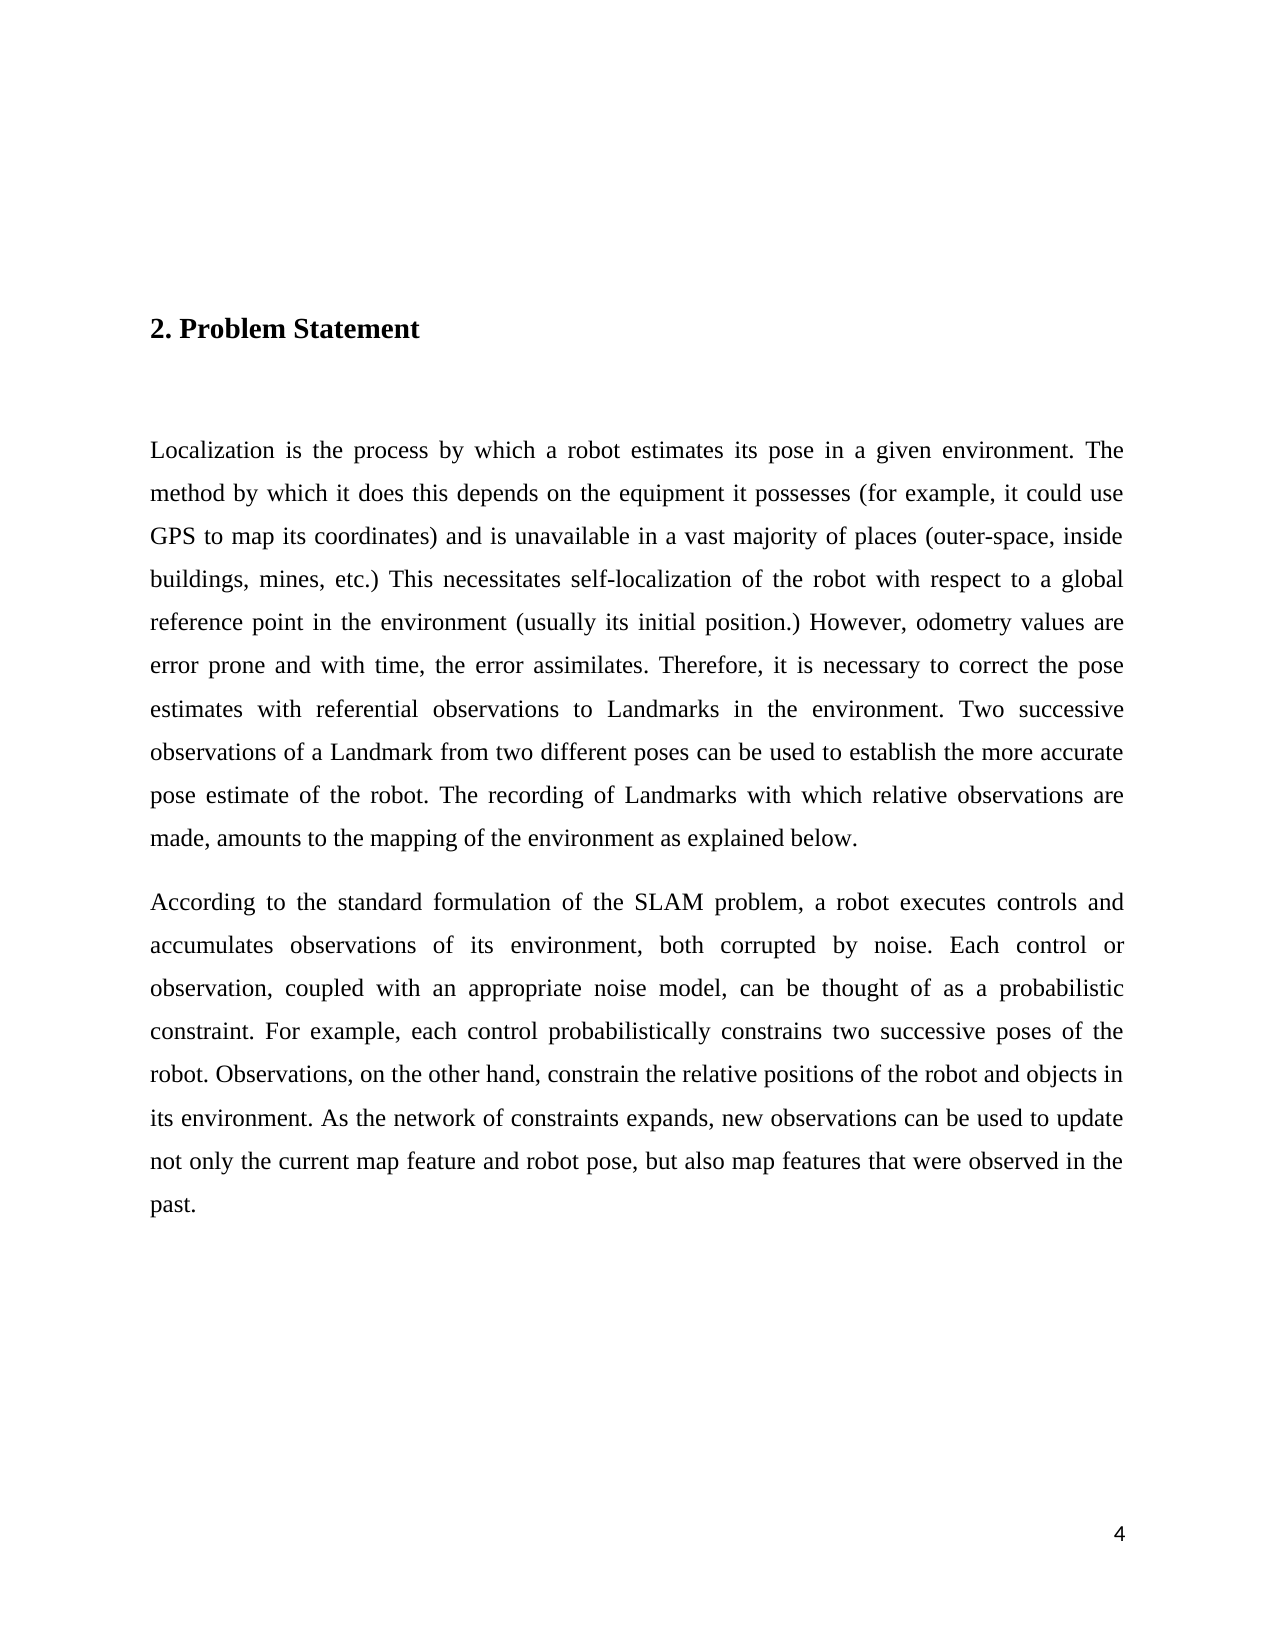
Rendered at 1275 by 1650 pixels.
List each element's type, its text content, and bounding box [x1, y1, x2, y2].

text According to the standard formulation of the SLAM problem, a robot executes controls and accumulates observations of its environment, both corrupted by noise. Each control or observation, coupled with an appropriate noise model, can be thought of as a probabilistic constraint. For example, each control probabilistically constrains two successive poses of the robot. Observations, on the other hand, constrain the relative positions of the robot and objects in its environment. As the network of constraints expands, new observations can be used to update not only the current map feature and robot pose, but also map features that were observed in the past. [150, 887, 1125, 1218]
text Localization is the process by which a robot estimates its pose in a given environment. The method by which it does this depends on the equipment it possesses (for example, it could use GPS to map its coordinates) and is unavailable in a vast majority of places (outer-space, inside buildings, mines, etc.) This necessitates self-localization of the robot with respect to a global reference point in the environment (usually its initial position.) However, odometry values are error prone and with time, the error assimilates. Therefore, it is necessary to correct the pose estimates with referential observations to Landmarks in the environment. Two successive observations of a Landmark from two different poses can be used to establish the more accurate pose estimate of the robot. The recording of Landmarks with which relative observations are made, amounts to the mapping of the environment as explained below. [150, 435, 1125, 852]
text 2. Problem Statement [150, 312, 1125, 345]
